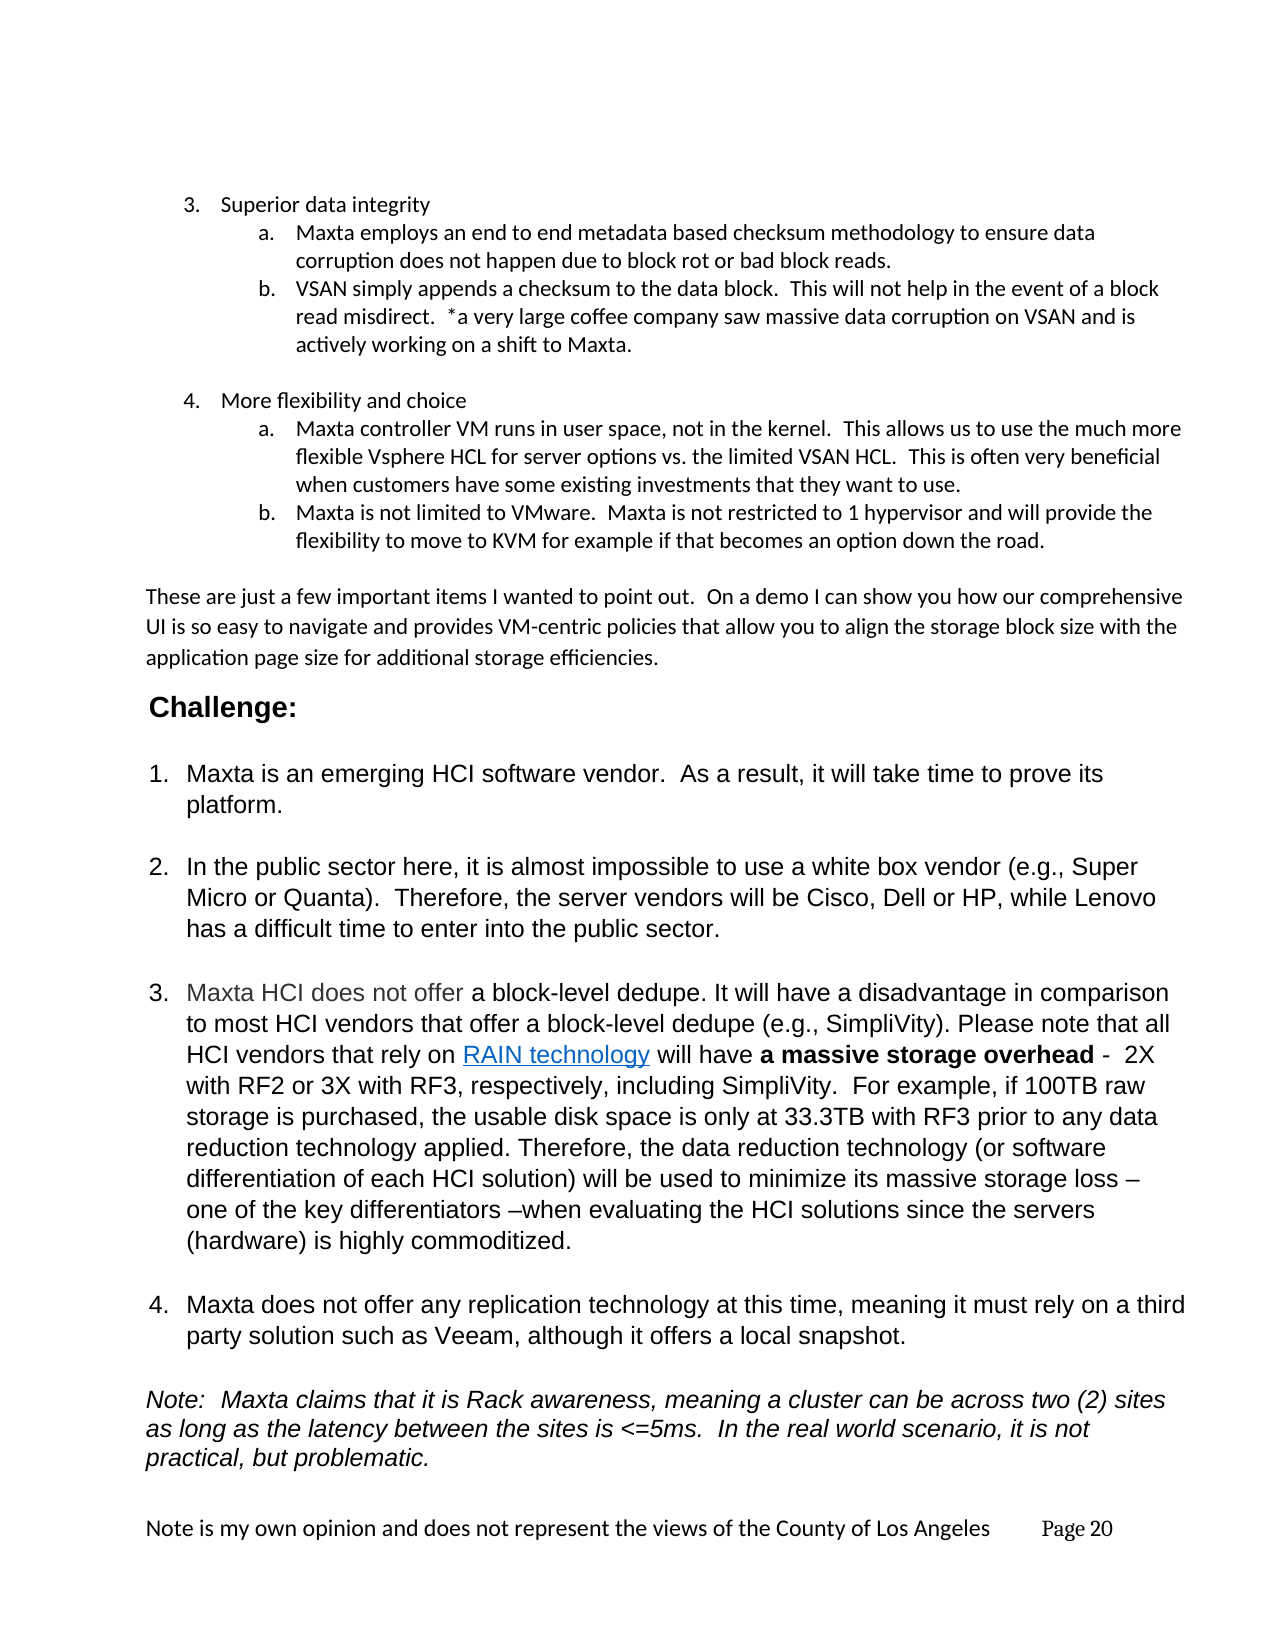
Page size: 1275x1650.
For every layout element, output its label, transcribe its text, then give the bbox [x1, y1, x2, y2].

text Note: Maxta claims that it is Rack awareness, meaning a cluster can be across two (2) sites as long as the latency between the sites is <=5ms. In the real world scenario, it is not practical, but problematic. [146, 1385, 1189, 1471]
list Maxta does not offer any replication technology at this time, meaning it must rely on a third party solution such as Veeam, although it offers a local snapshot. [148, 1290, 1189, 1350]
list Superior data integrity [183, 190, 1189, 218]
list Maxta is not limited to VMware. Maxta is not restricted to 1 hypervisor and will provide the flexibility to move to KVM for example if that becomes an option down the road. [258, 498, 1189, 554]
text Challenge: [148, 689, 1189, 723]
text These are just a few important items I wanted to point out. On a demo I can show you how our comprehensive UI is so easy to navigate and provides VM-centric policies that allow you to align the storage block size with the application page size for additional storage efficiencies. [146, 582, 1189, 671]
list In the public sector here, it is almost impossible to use a white box vendor (e.g., Super Micro or Quanta). Therefore, the server vendors will be Cisco, Dell or HP, while Lenovo has a difficult time to enter into the public sector. [148, 852, 1189, 943]
list VSAN simply appends a checksum to the data block. This will not help in the event of a block read misdirect. *a very large coffee company saw massive data corruption on VSAN and is actively working on a shift to Maxta. [258, 274, 1189, 358]
list Maxta HCI does not offer a block-level dedupe. It will have a disadvantage in comparison to most HCI vendors that offer a block-level dedupe (e.g., SimpliVity). Please note that all HCI vendors that rely on RAIN technology will have a massive storage overhead - 2X with RF2 or 3X with RF3, respectively, including SimpliVity. For example, if 100TB raw storage is purchased, the usable disk space is only at 33.3TB with RF3 prior to any data reduction technology applied. Therefore, the data reduction technology (or software differentiation of each HCI solution) will be used to minimize its massive storage loss – one of the key differentiators –when evaluating the HCI solutions since the servers (hardware) is highly commoditized. [148, 978, 1189, 1255]
list Maxta employs an end to end metadata based checksum methodology to ensure data corruption does not happen due to block rot or bad block reads. [258, 218, 1189, 274]
list More flexibility and choice [183, 386, 1189, 414]
list Maxta is an emerging HCI software vendor. As a result, it will take time to prove its platform. [148, 759, 1189, 818]
list Maxta controller VM runs in user space, not in the kernel. This allows us to use the much more flexible Vsphere HCL for server options vs. the limited VSAN HCL. This is often very beneficial when customers have some existing investments that they want to use. [258, 414, 1189, 498]
